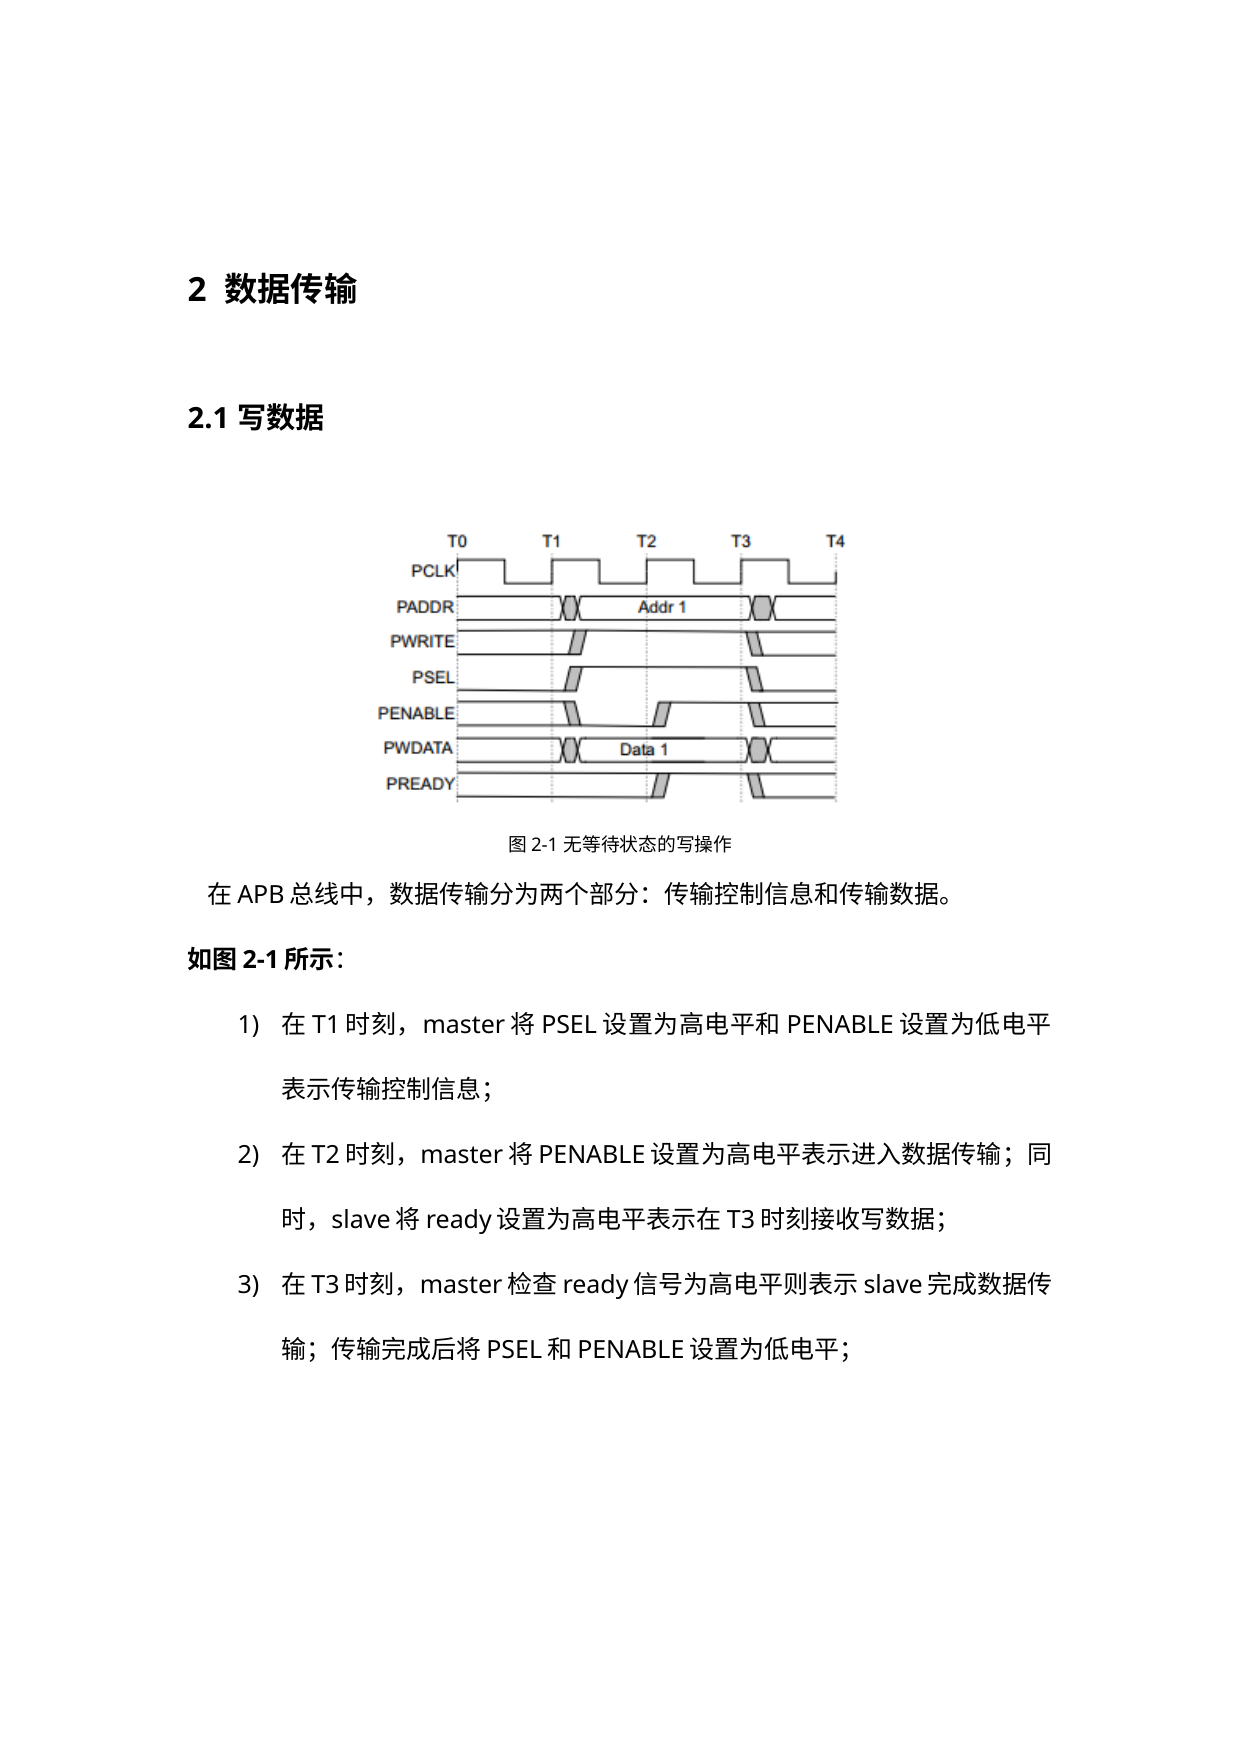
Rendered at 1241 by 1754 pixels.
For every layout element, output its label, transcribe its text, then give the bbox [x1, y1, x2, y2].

list 在T3时刻，master检查ready信号为高电平则表示slave完成数据传输；传输完成后将PSEL和PENABLE设置为低电平； [237, 1250, 1053, 1380]
text 在APB总线中，数据传输分为两个部分：传输控制信息和传输数据。 [187, 860, 1053, 925]
picture [338, 502, 903, 826]
list 在T2时刻，master将PENABLE设置为高电平表示进入数据传输；同时，slave将ready设置为高电平表示在T3时刻接收写数据； [237, 1120, 1053, 1250]
subtitle 2 数据传输 [187, 254, 1053, 319]
list 在T1时刻，master将PSEL设置为高电平和PENABLE设置为低电平表示传输控制信息； [237, 990, 1053, 1120]
subtitle 2.1 写数据 [187, 383, 1053, 448]
text 如图2-1所示： [187, 925, 1053, 990]
text 图2-1 无等待状态的写操作 [187, 827, 1053, 860]
